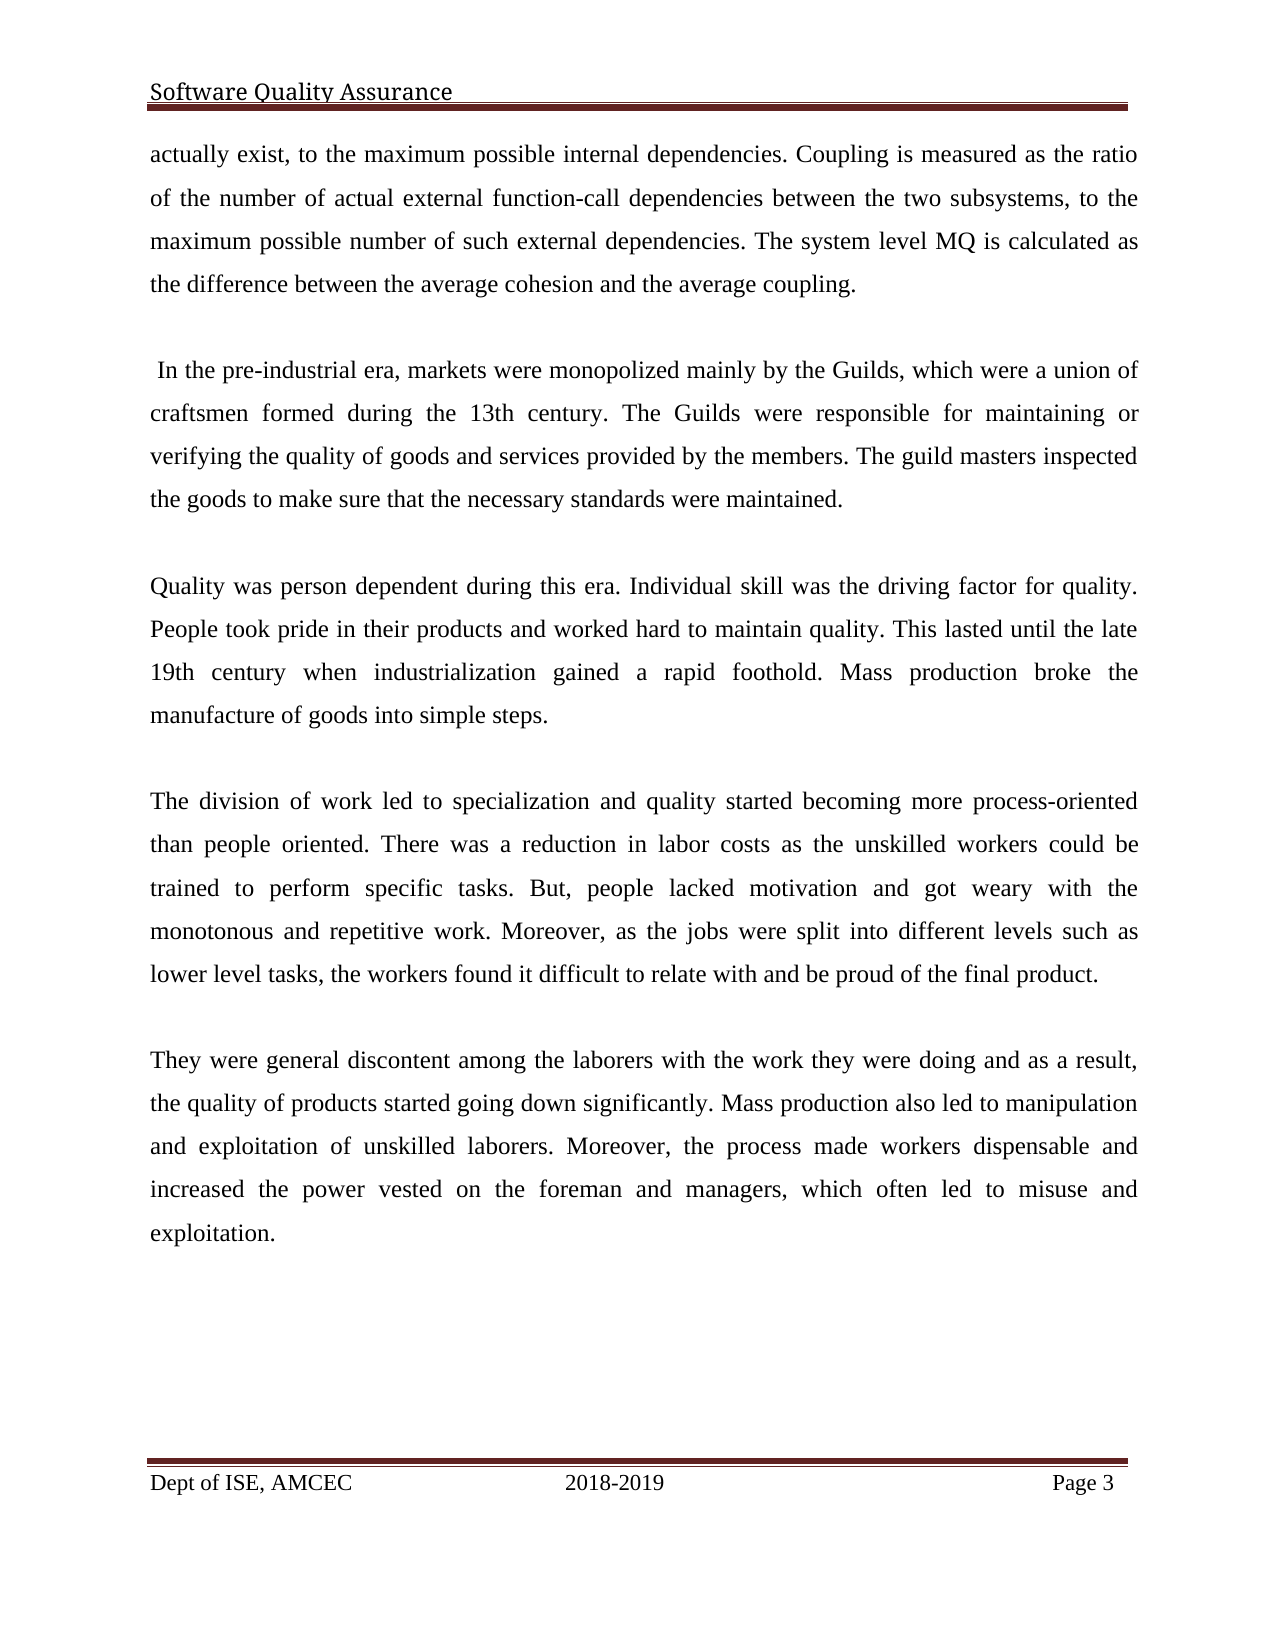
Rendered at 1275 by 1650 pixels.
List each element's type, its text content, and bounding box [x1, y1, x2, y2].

text The division of work led to specialization and quality started becoming more process-oriented than people oriented. There was a reduction in labor costs as the unskilled workers could be trained to perform specific tasks. But, people lacked motivation and got weary with the monotonous and repetitive work. Moreover, as the jobs were split into different levels such as lower level tasks, the workers found it difficult to relate with and be proud of the final product. [150, 786, 1139, 988]
text They were general discontent among the laborers with the work they were doing and as a result, the quality of products started going down significantly. Mass production also led to manipulation and exploitation of unskilled laborers. Moreover, the process made workers dispensable and increased the power vested on the foreman and managers, which often led to misuse and exploitation. [150, 1045, 1139, 1246]
text In the pre-industrial era, markets were monopolized mainly by the Guilds, which were a union of craftsmen formed during the 13th century. The Guilds were responsible for maintaining or verifying the quality of goods and services provided by the members. The guild masters inspected the goods to make sure that the necessary standards were maintained. [150, 355, 1139, 513]
text Quality was person dependent during this era. Individual skill was the driving factor for quality. People took pride in their products and worked hard to maintain quality. This lasted until the late 19th century when industrialization gained a rapid foothold. Mass production broke the manufacture of goods into simple steps. [150, 571, 1139, 729]
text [150, 139, 1139, 298]
